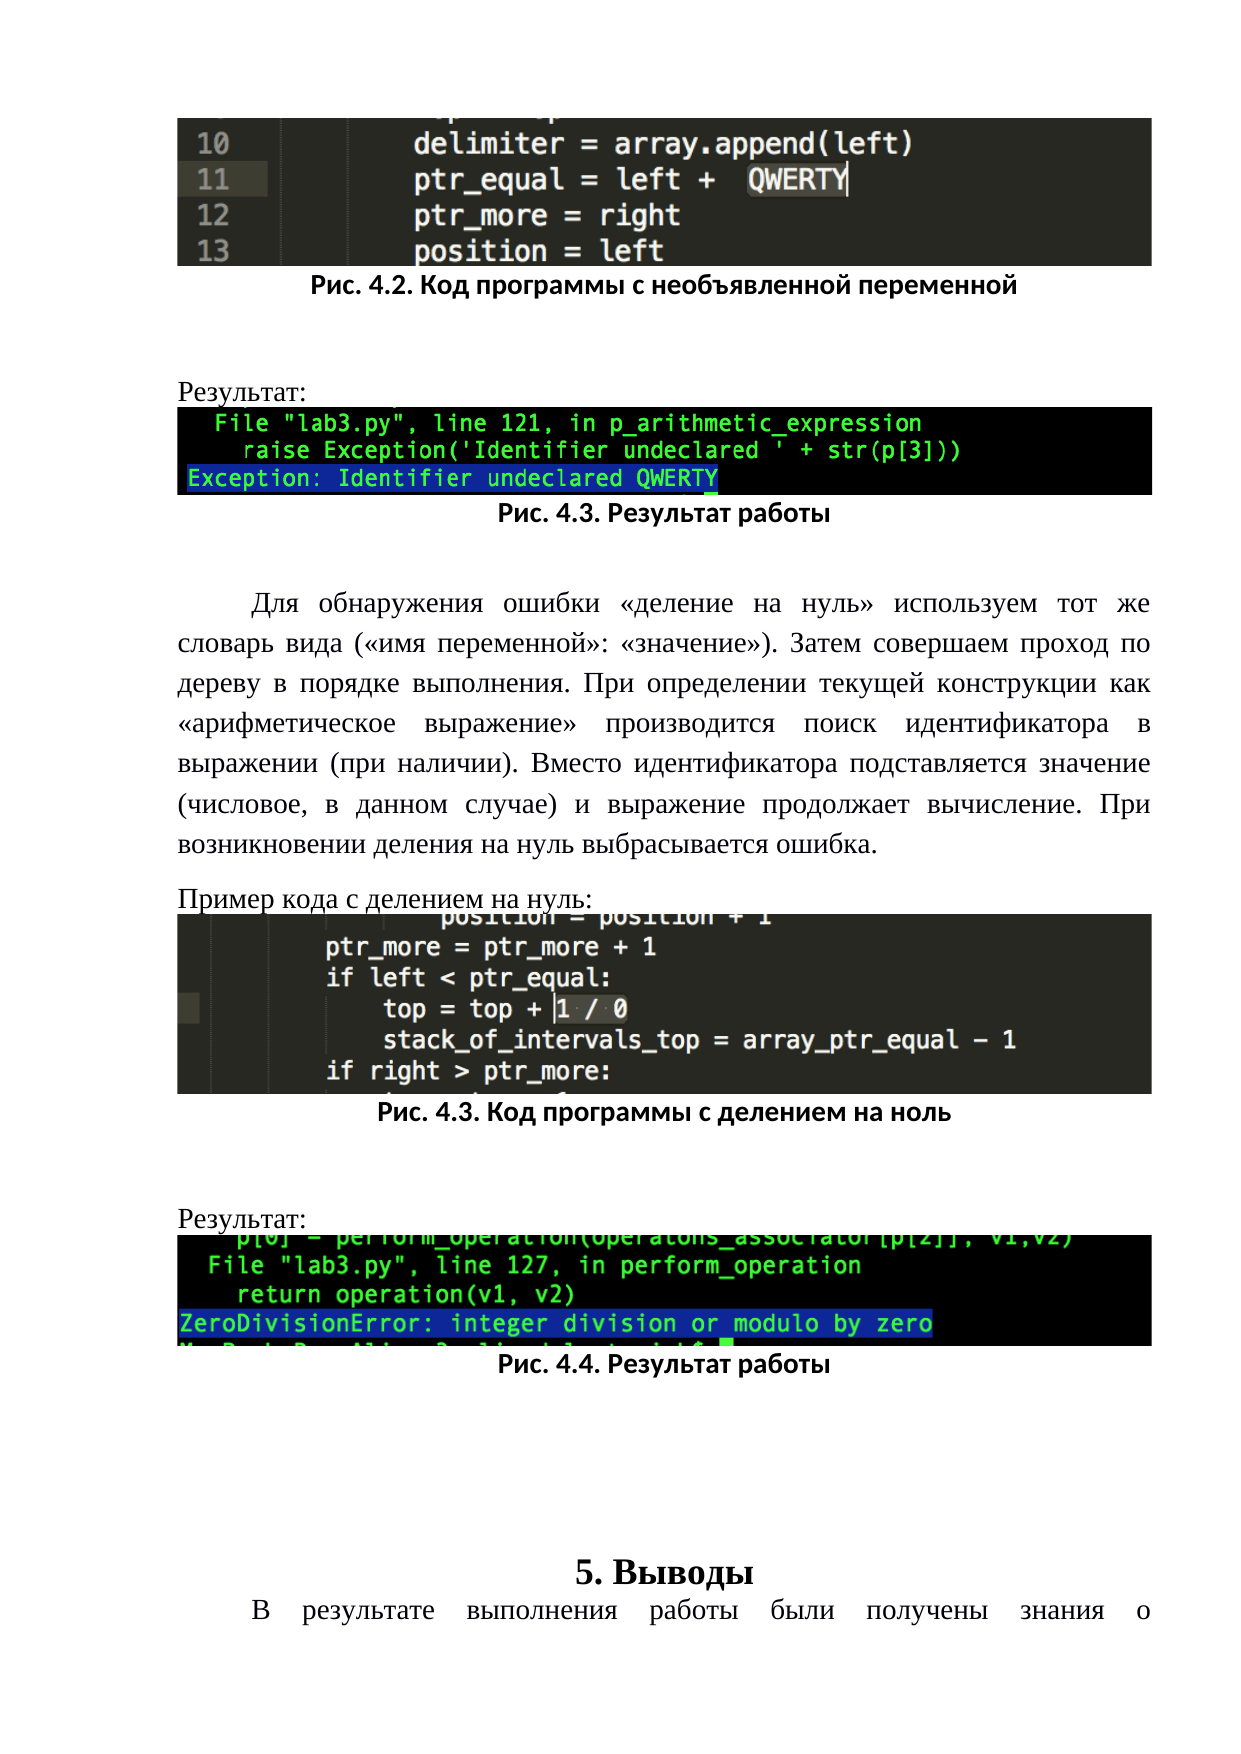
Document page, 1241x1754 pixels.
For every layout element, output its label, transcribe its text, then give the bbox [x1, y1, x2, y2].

text 5. Выводы [177, 1549, 1152, 1592]
picture [177, 407, 1153, 495]
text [177, 1592, 1152, 1626]
picture [177, 1235, 1152, 1346]
text Рис. 4.4. Результат работы [177, 1346, 1152, 1381]
text Рис. 4.3. Результат работы [177, 495, 1152, 530]
text Результат: [177, 374, 1113, 407]
picture [177, 118, 1152, 266]
picture [177, 914, 1152, 1094]
text Рис. 4.3. Код программы с делением на ноль [177, 1094, 1152, 1129]
text Пример кода с делением на нуль: [177, 881, 1113, 914]
text Для обнаружения ошибки «деление на нуль» используем тот же словарь вида («имя переменной»: «значение»). Затем совершаем проход по дереву в порядке выполнения. При определении текущей конструкции как «арифметическое выражение» производится поиск идентификатора в выражении (при наличии). Вместо идентификатора подставляется значение (числовое, в данном случае) и выражение продолжает вычисление. При возникновении деления на нуль выбрасывается ошибка. [177, 585, 1152, 859]
text Результат: [177, 1201, 1113, 1235]
text Рис. 4.2. Код программы с необъявленной переменной [177, 266, 1152, 302]
